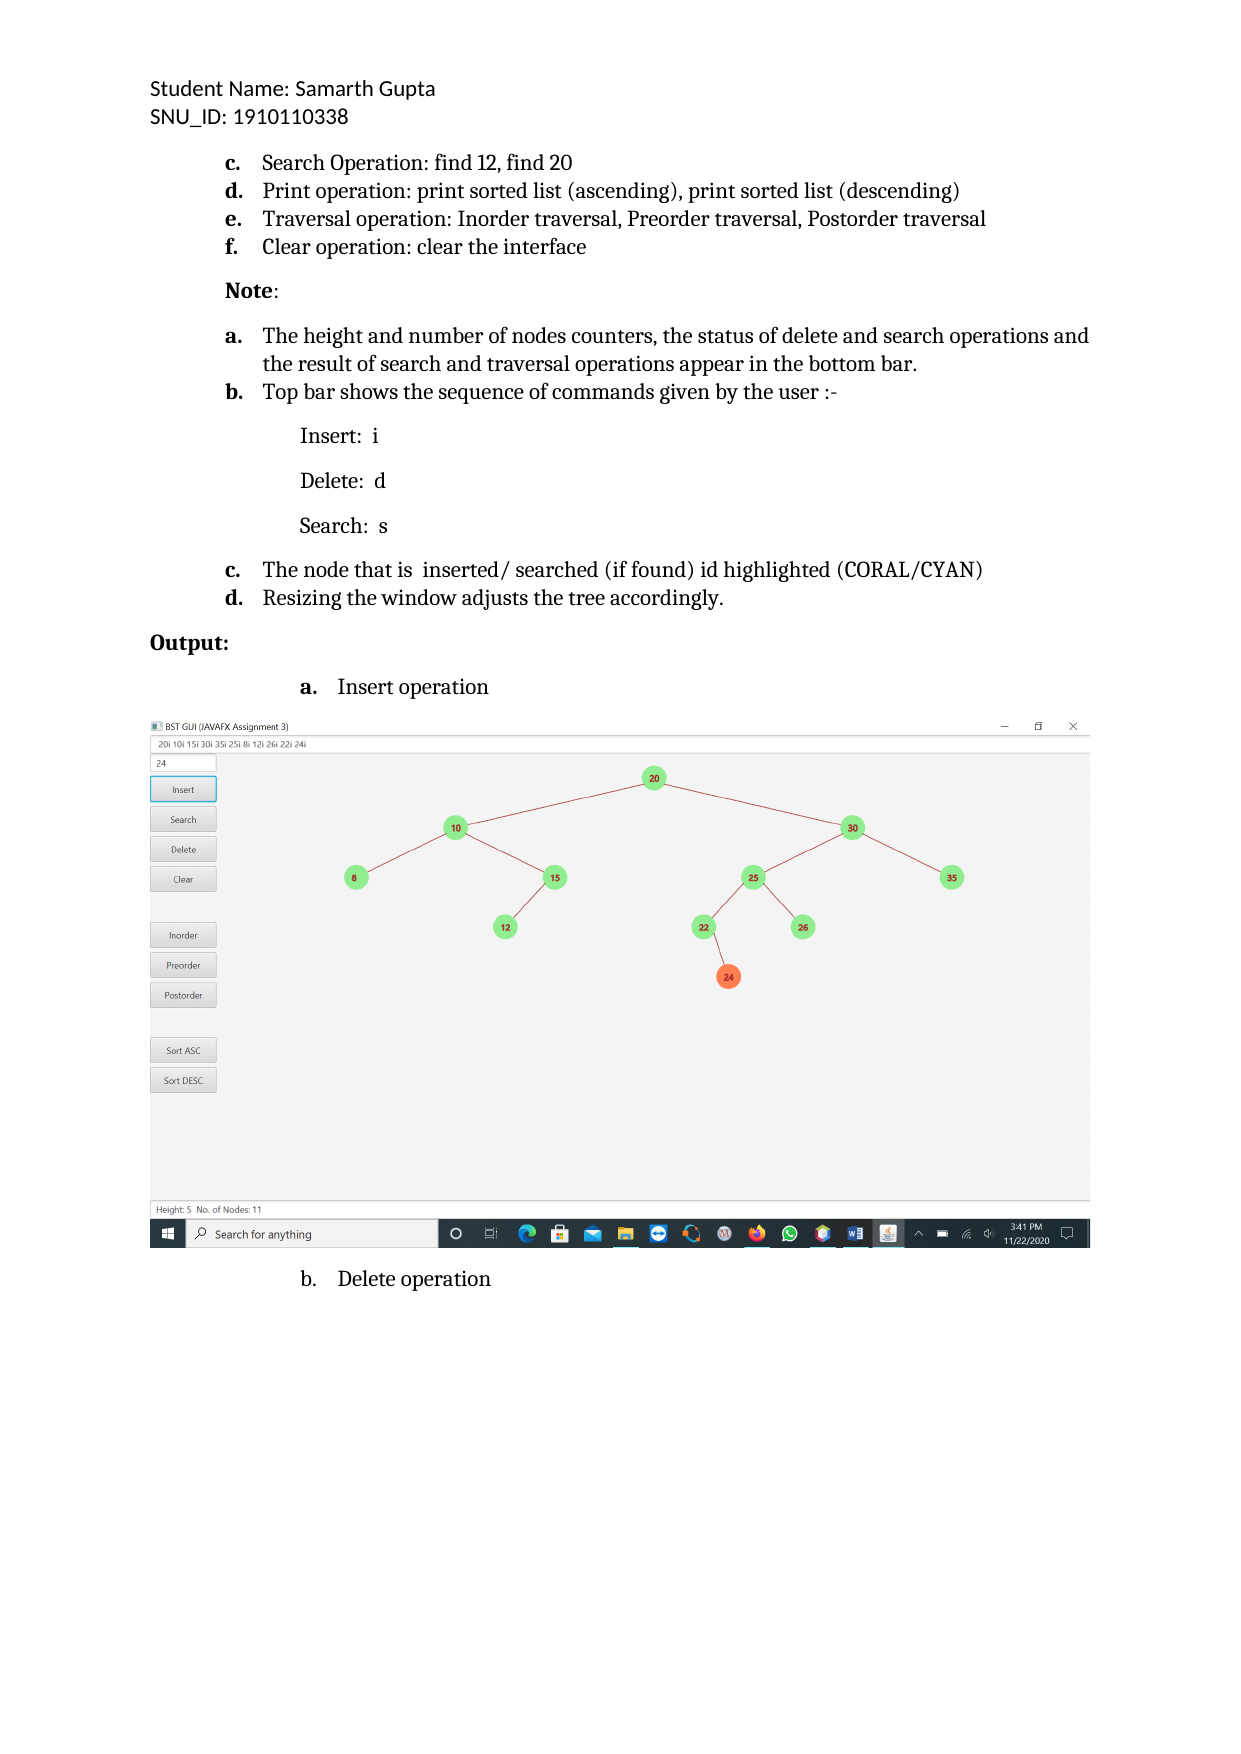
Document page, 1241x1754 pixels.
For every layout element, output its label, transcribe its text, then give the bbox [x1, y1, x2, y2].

picture [150, 718, 1091, 1248]
list Search Operation: find 12, find 20 [225, 150, 1090, 176]
text Note: [225, 278, 1090, 305]
text Insert: i [225, 423, 1090, 450]
list Insert operation [300, 674, 1090, 701]
text Delete: d [225, 468, 1090, 494]
list Top bar shows the sequence of commands given by the user :- [225, 379, 1090, 405]
list Delete operation [300, 1266, 1090, 1292]
list Resizing the window adjusts the tree accordingly. [225, 585, 1090, 611]
text Output: [150, 629, 1090, 656]
list Clear operation: clear the interface [225, 234, 1090, 260]
list Print operation: print sorted list (ascending), print sorted list (descending) [225, 178, 1090, 204]
list The node that is inserted/ searched (if found) id highlighted (CORAL/CYAN) [225, 557, 1090, 583]
list Traversal operation: Inorder traversal, Preorder traversal, Postorder traversal [225, 206, 1090, 232]
list The height and number of nodes counters, the status of delete and search operations and the result of search and traversal operations appear in the bottom bar. [225, 323, 1090, 377]
text Search: s [225, 512, 1090, 539]
